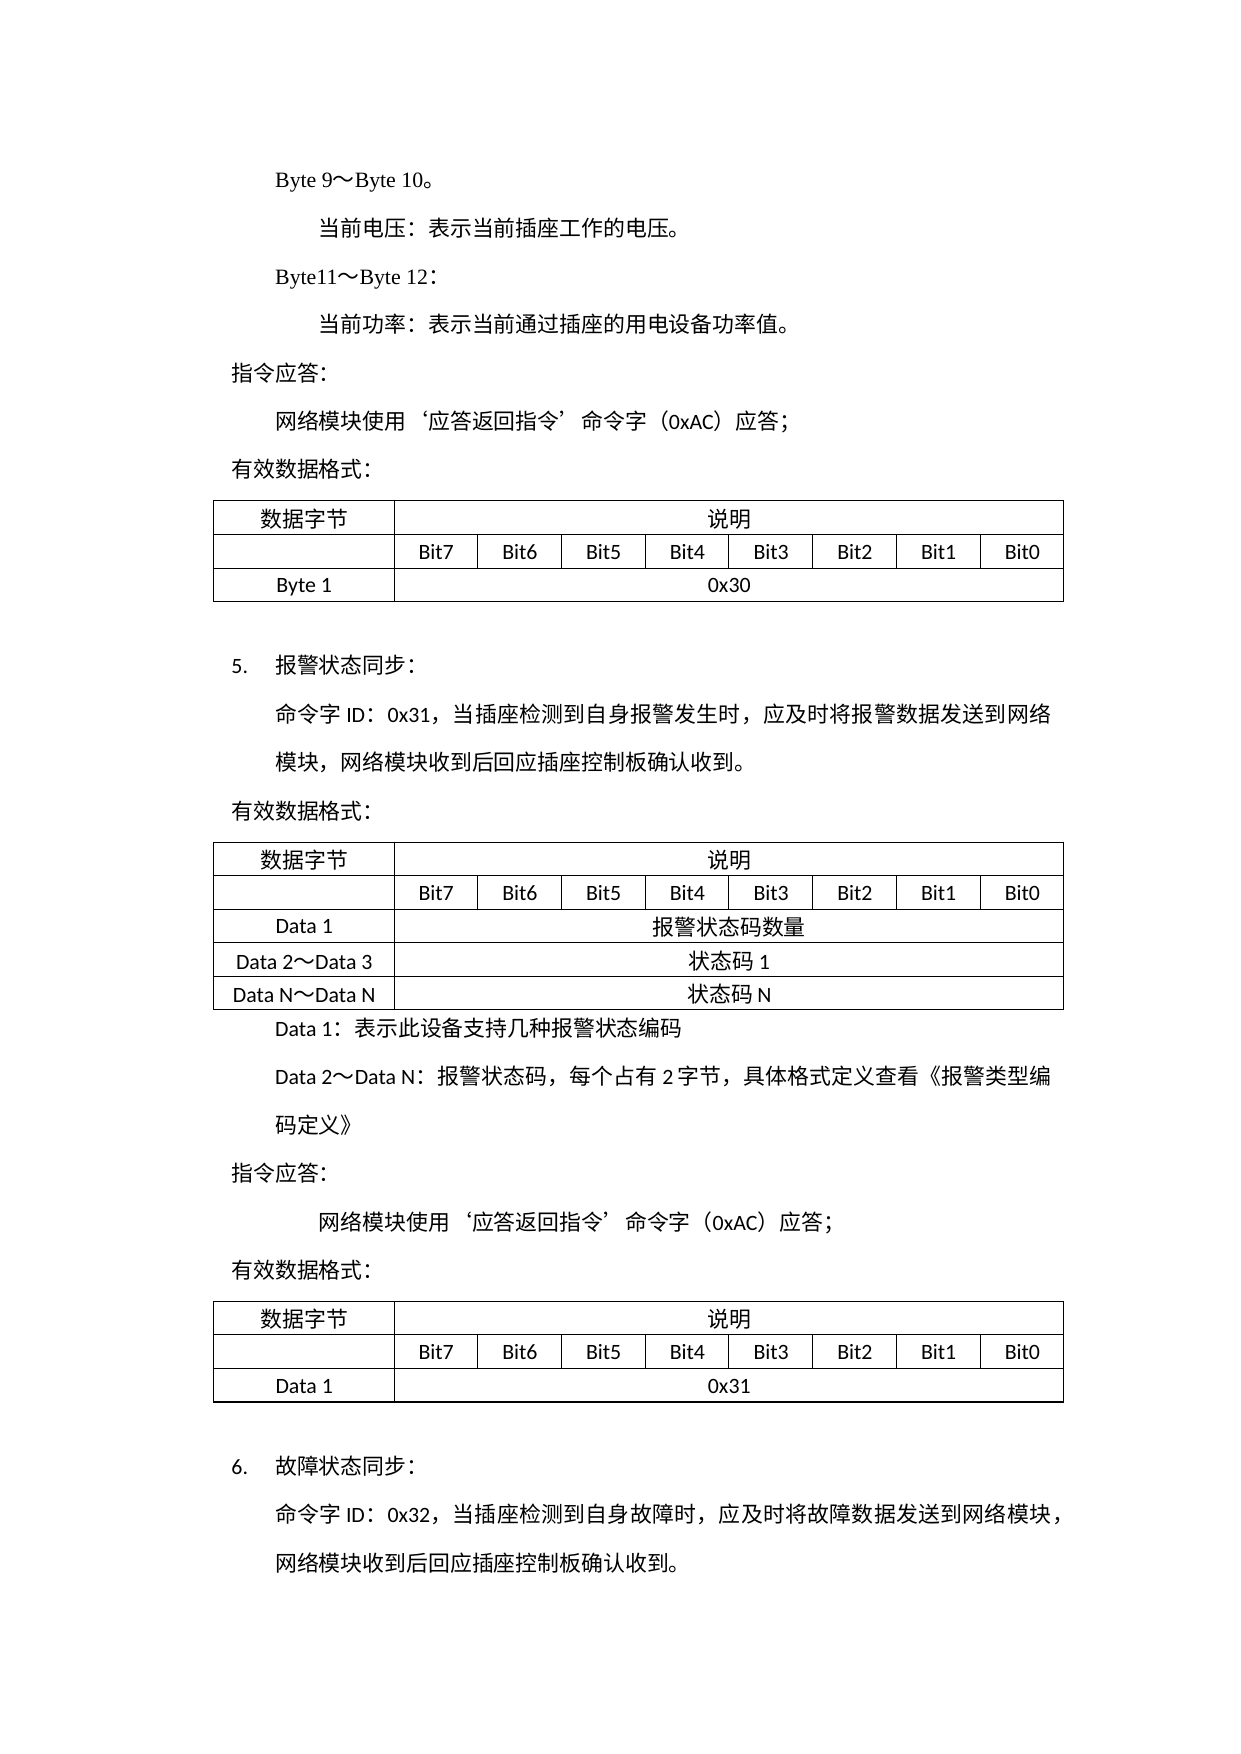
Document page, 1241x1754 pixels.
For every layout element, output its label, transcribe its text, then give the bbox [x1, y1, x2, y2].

table_header 数据字节 [214, 501, 394, 534]
table_cell Data 2～Data 3 [214, 943, 394, 976]
list 报警状态同步： [231, 648, 1053, 680]
text Data 2～Data N：报警状态码，每个占有2字节，具体格式定义查看《报警类型编码定义》 [275, 1059, 1053, 1140]
table_cell Bit3 [729, 535, 812, 567]
table_cell Bit2 [813, 876, 896, 909]
text 网络模块使用‘应答返回指令’命令字（0xAC）应答； [187, 404, 1053, 436]
text 命令字ID：0x31，当插座检测到自身报警发生时，应及时将报警数据发送到网络模块，网络模块收到后回应插座控制板确认收到。 [275, 696, 1053, 777]
table_cell Bit0 [981, 1335, 1063, 1368]
table_cell Byte 1 [214, 569, 394, 601]
table_cell Bit6 [478, 876, 561, 909]
table_cell Bit2 [813, 535, 896, 567]
table_header 说明 [395, 843, 1063, 875]
text 指令应答： [187, 1156, 1053, 1188]
text 网络模块使用‘应答返回指令’命令字（0xAC）应答； [275, 1204, 1053, 1237]
text Byte11～Byte 12： [187, 259, 1053, 291]
table_cell Bit0 [981, 535, 1063, 567]
table_cell Bit1 [897, 876, 980, 909]
table_cell Bit5 [562, 876, 645, 909]
text 当前功率：表示当前通过插座的用电设备功率值。 [187, 307, 1053, 339]
table_cell Bit2 [813, 1335, 896, 1368]
text Byte 9～Byte 10。 [187, 162, 1053, 194]
table_cell Bit7 [395, 535, 477, 567]
table_cell Bit7 [395, 1335, 477, 1368]
table_header 说明 [395, 1302, 1063, 1334]
table_cell Data 1 [214, 910, 394, 942]
text 有效数据格式： [187, 452, 1053, 484]
table_cell Bit0 [981, 876, 1063, 909]
table_cell 报警状态码数量 [395, 910, 1063, 942]
table_cell Bit5 [562, 1335, 645, 1368]
text Data 1：表示此设备支持几种报警状态编码 [275, 1010, 1053, 1043]
text 当前电压：表示当前插座工作的电压。 [187, 210, 1053, 243]
table_cell 0x30 [395, 569, 1063, 601]
table_cell Bit5 [562, 535, 645, 567]
table_cell Data N～Data N [214, 977, 394, 1009]
table_cell Bit6 [478, 535, 561, 567]
table_cell Data 1 [214, 1369, 394, 1401]
table_header 数据字节 [214, 1302, 394, 1334]
text 有效数据格式： [187, 793, 1053, 826]
table_cell Bit3 [729, 1335, 812, 1368]
text 指令应答： [187, 355, 1053, 388]
table_cell Bit6 [478, 1335, 561, 1368]
table_cell 状态码N [395, 977, 1063, 1009]
table_cell [214, 1335, 394, 1368]
table_cell Bit7 [395, 876, 477, 909]
table_cell 0x31 [395, 1369, 1063, 1401]
table_cell [214, 535, 394, 567]
table_cell Bit1 [897, 1335, 980, 1368]
table_cell Bit3 [729, 876, 812, 909]
table_cell Bit1 [897, 535, 980, 567]
table_cell 状态码1 [395, 943, 1063, 976]
table_cell Bit4 [646, 1335, 728, 1368]
table_cell Bit4 [646, 535, 728, 567]
text 命令字ID：0x32，当插座检测到自身故障时，应及时将故障数据发送到网络模块，网络模块收到后回应插座控制板确认收到。 [275, 1497, 1053, 1578]
table_cell Bit4 [646, 876, 728, 909]
list 故障状态同步： [231, 1448, 1053, 1481]
table_header 数据字节 [214, 843, 394, 875]
table_header 说明 [395, 501, 1063, 534]
text 有效数据格式： [187, 1252, 1053, 1285]
table_cell [214, 876, 394, 909]
